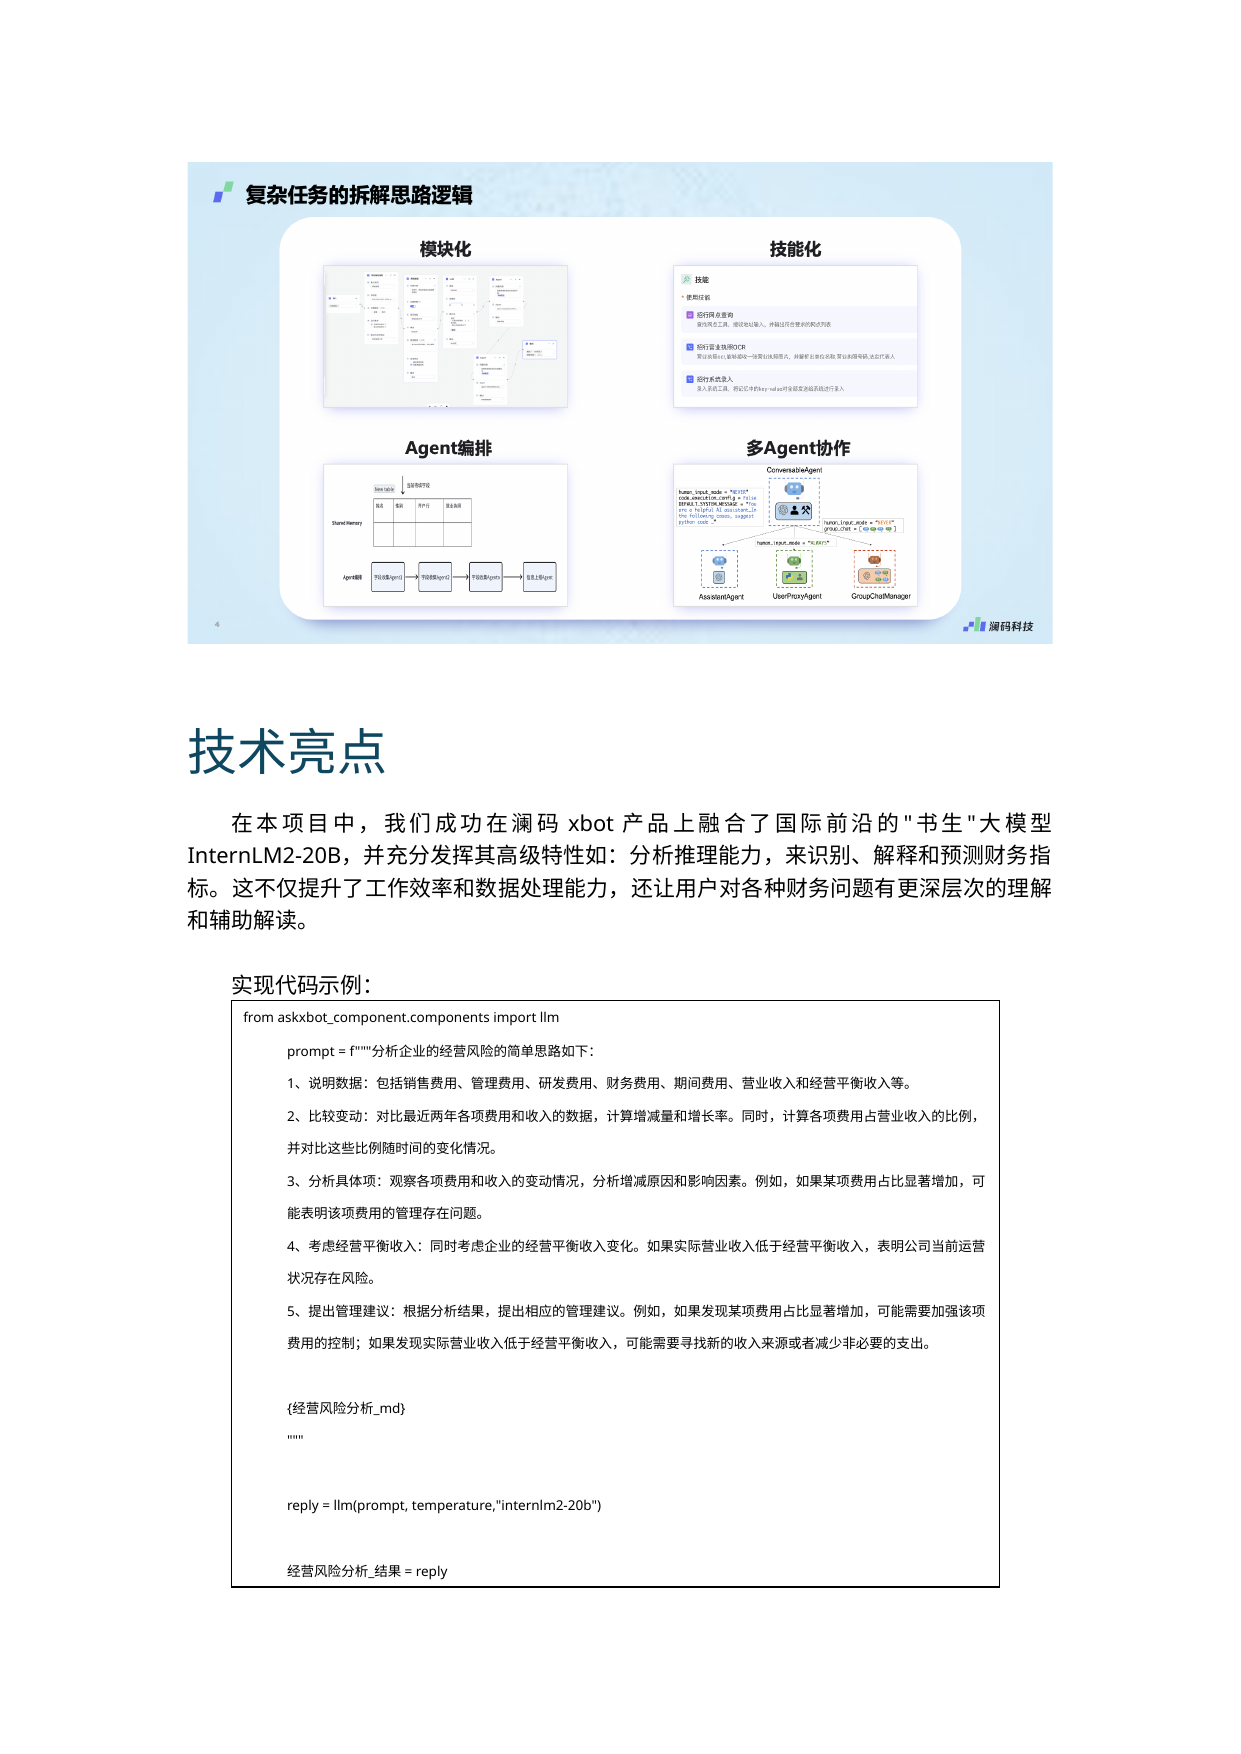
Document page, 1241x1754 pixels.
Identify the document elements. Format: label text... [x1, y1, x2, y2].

subtitle 技术亮点 [187, 699, 1053, 797]
text 在本项目中，我们成功在澜码xbot产品上融合了国际前沿的"书生"大模型InternLM2-20B，并充分发挥其高级特性如：分析推理能力，来识别、解释和预测财务指标。这不仅提升了工作效率和数据处理能力，还让用户对各种财务问题有更深层次的理解和辅助解读。 [187, 805, 1053, 935]
text 实现代码示例： [187, 968, 1053, 1000]
table_header from askxbot_component.components import llm prompt = f"""分析企业的经营风险的简单思路如下： 1、说明数据：包括销售费用、管理费用、研发费用、财务费用、期间费用、营业收入和经营平衡收入等。 2、比较变动：对比最近两年各项费用和收入的数据，计算增减量和增长率。同时，计算各项费用占营业收入的比例，并对比这些比例随时间的变化情况。 3、分析具体项：观察各项费用和收入的变动情况，分析增减原因和影响因素。例如，如果某项费用占比显著增加，可能表明该项费用的管理存在问题。 4、考虑经营平衡收入：同时考虑企业的经营平衡收入变化。如果实际营业收入低于经营平衡收入，表明公司当前运营状况存在风险。 5、提出管理建议：根据分析结果，提出相应的管理建议。例如，如果发现某项费用占比显著增加，可能需要加强该项费用的控制；如果发现实际营业收入低于经营平衡收入，可能需要寻找新的收入来源或者减少非必要的支出。 {经营风险分析_md} """ reply = llm(prompt, temperature,"internlm2-20b") 经营风险分析_结果 = reply [232, 1001, 999, 1586]
picture [187, 162, 1053, 644]
